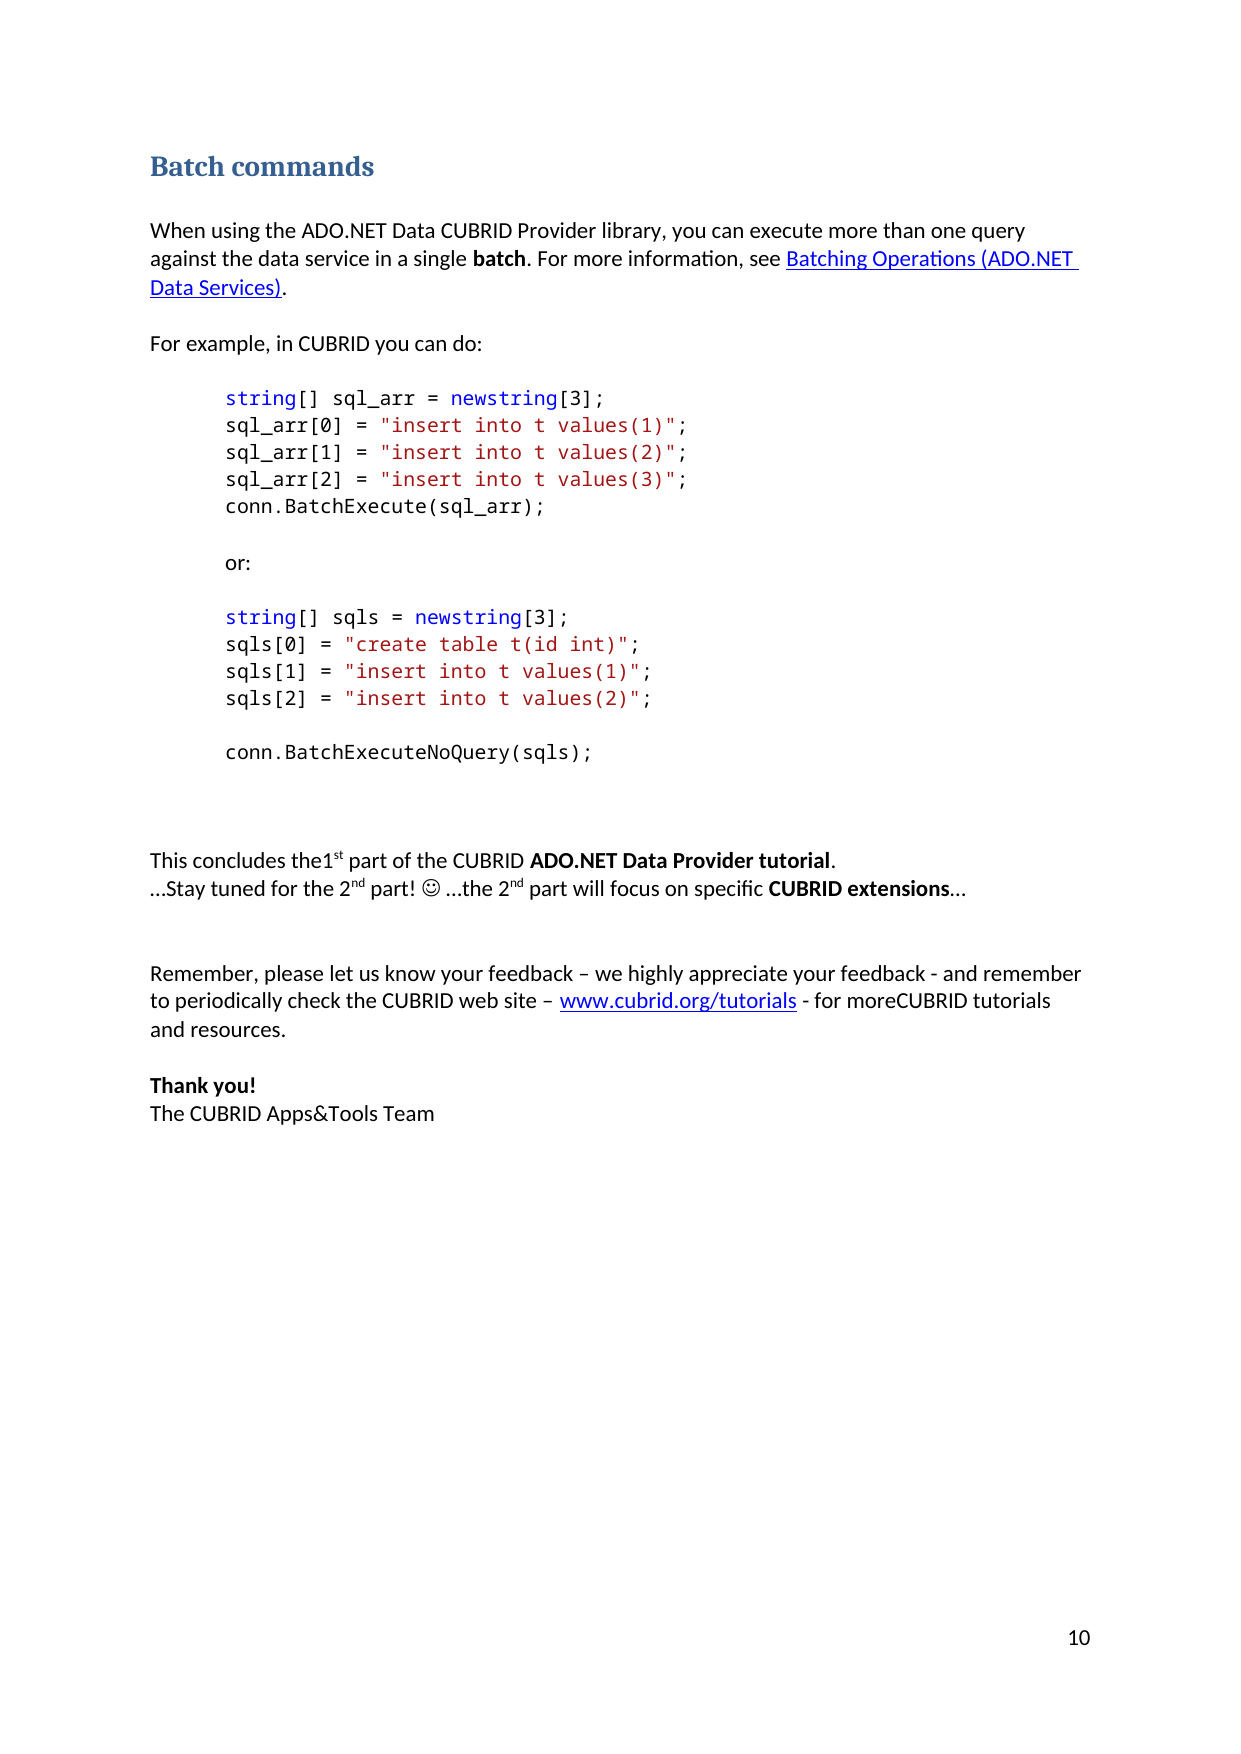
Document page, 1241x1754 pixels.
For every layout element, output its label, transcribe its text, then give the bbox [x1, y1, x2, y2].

text conn.BatchExecute(sql_arr); [225, 493, 1090, 519]
text …Stay tuned for the 2nd part! …the 2nd part will focus on specific CUBRID extensions… [150, 874, 1090, 903]
text The CUBRID Apps&Tools Team [150, 1099, 1090, 1127]
text sqls[0] = "create table t(id int)"; [225, 631, 1090, 658]
text Remember, please let us know your feedback – we highly appreciate your feedback - and remember to periodically check the CUBRID web site – www.cubrid.org/tutorials - for moreCUBRID tutorials and resources. [150, 959, 1090, 1043]
text string[] sqls = newstring[3]; [225, 604, 1090, 631]
text sql_arr[0] = "insert into t values(1)"; [225, 412, 1090, 439]
text string[] sql_arr = newstring[3]; [225, 385, 1090, 412]
text Thank you! [150, 1071, 1090, 1099]
subtitle Batch commands [150, 150, 1090, 183]
text sql_arr[2] = "insert into t values(3)"; [225, 466, 1090, 493]
text conn.BatchExecuteNoQuery(sqls); [225, 738, 1090, 766]
text or: [150, 548, 1090, 576]
text For example, in CUBRID you can do: [150, 329, 1090, 357]
text sqls[2] = "insert into t values(2)"; [225, 684, 1090, 712]
text sql_arr[1] = "insert into t values(2)"; [225, 439, 1090, 466]
text When using the ADO.NET Data CUBRID Provider library, you can execute more than one query against the data service in a single batch. For more information, see Batching Operations (ADO.NET Data Services). [150, 217, 1090, 301]
text This concludes the1st part of the CUBRID ADO.NET Data Provider tutorial. [150, 847, 1090, 874]
text sqls[1] = "insert into t values(1)"; [225, 658, 1090, 684]
